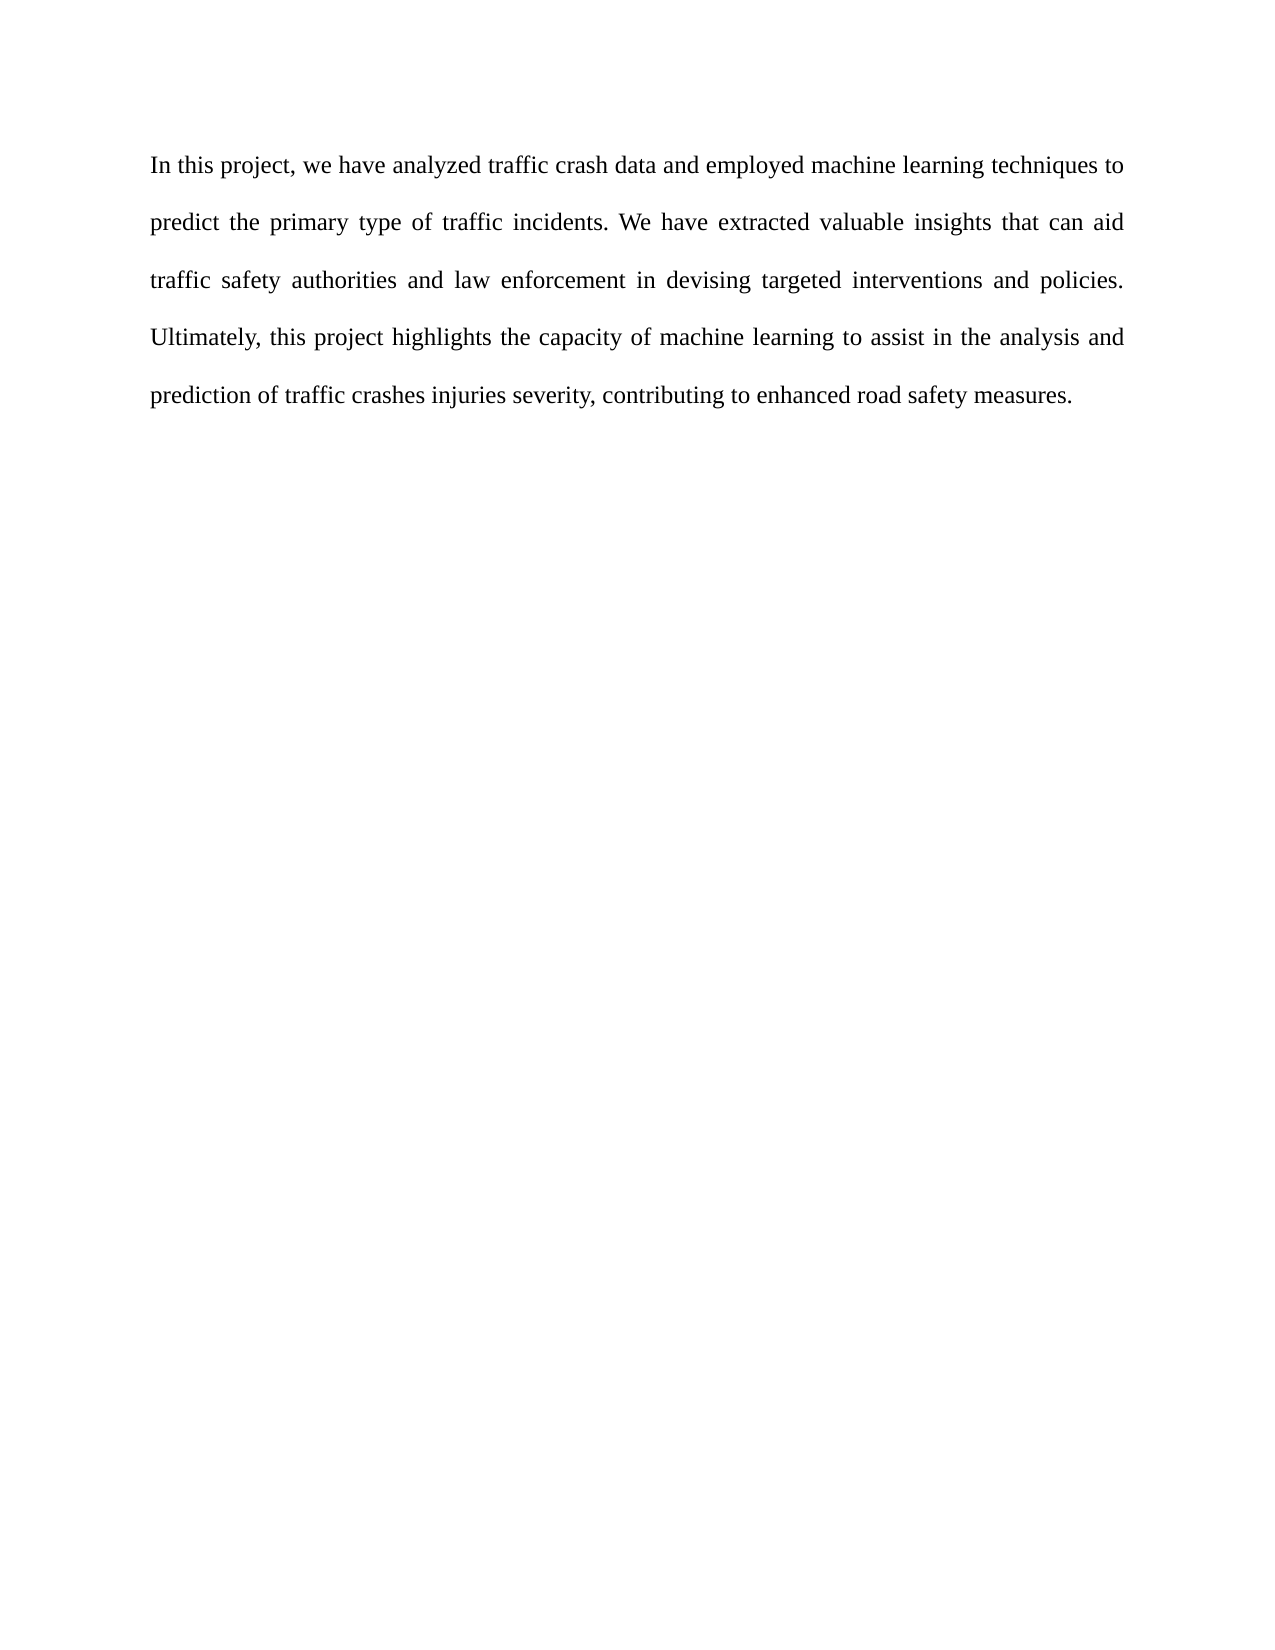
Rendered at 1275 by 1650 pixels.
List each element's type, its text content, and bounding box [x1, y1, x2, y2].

text In this project, we have analyzed traffic crash data and employed machine learning techniques to predict the primary type of traffic incidents. We have extracted valuable insights that can aid traffic safety authorities and law enforcement in devising targeted interventions and policies. Ultimately, this project highlights the capacity of machine learning to assist in the analysis and prediction of traffic crashes injuries severity, contributing to enhanced road safety measures. [150, 150, 1125, 409]
